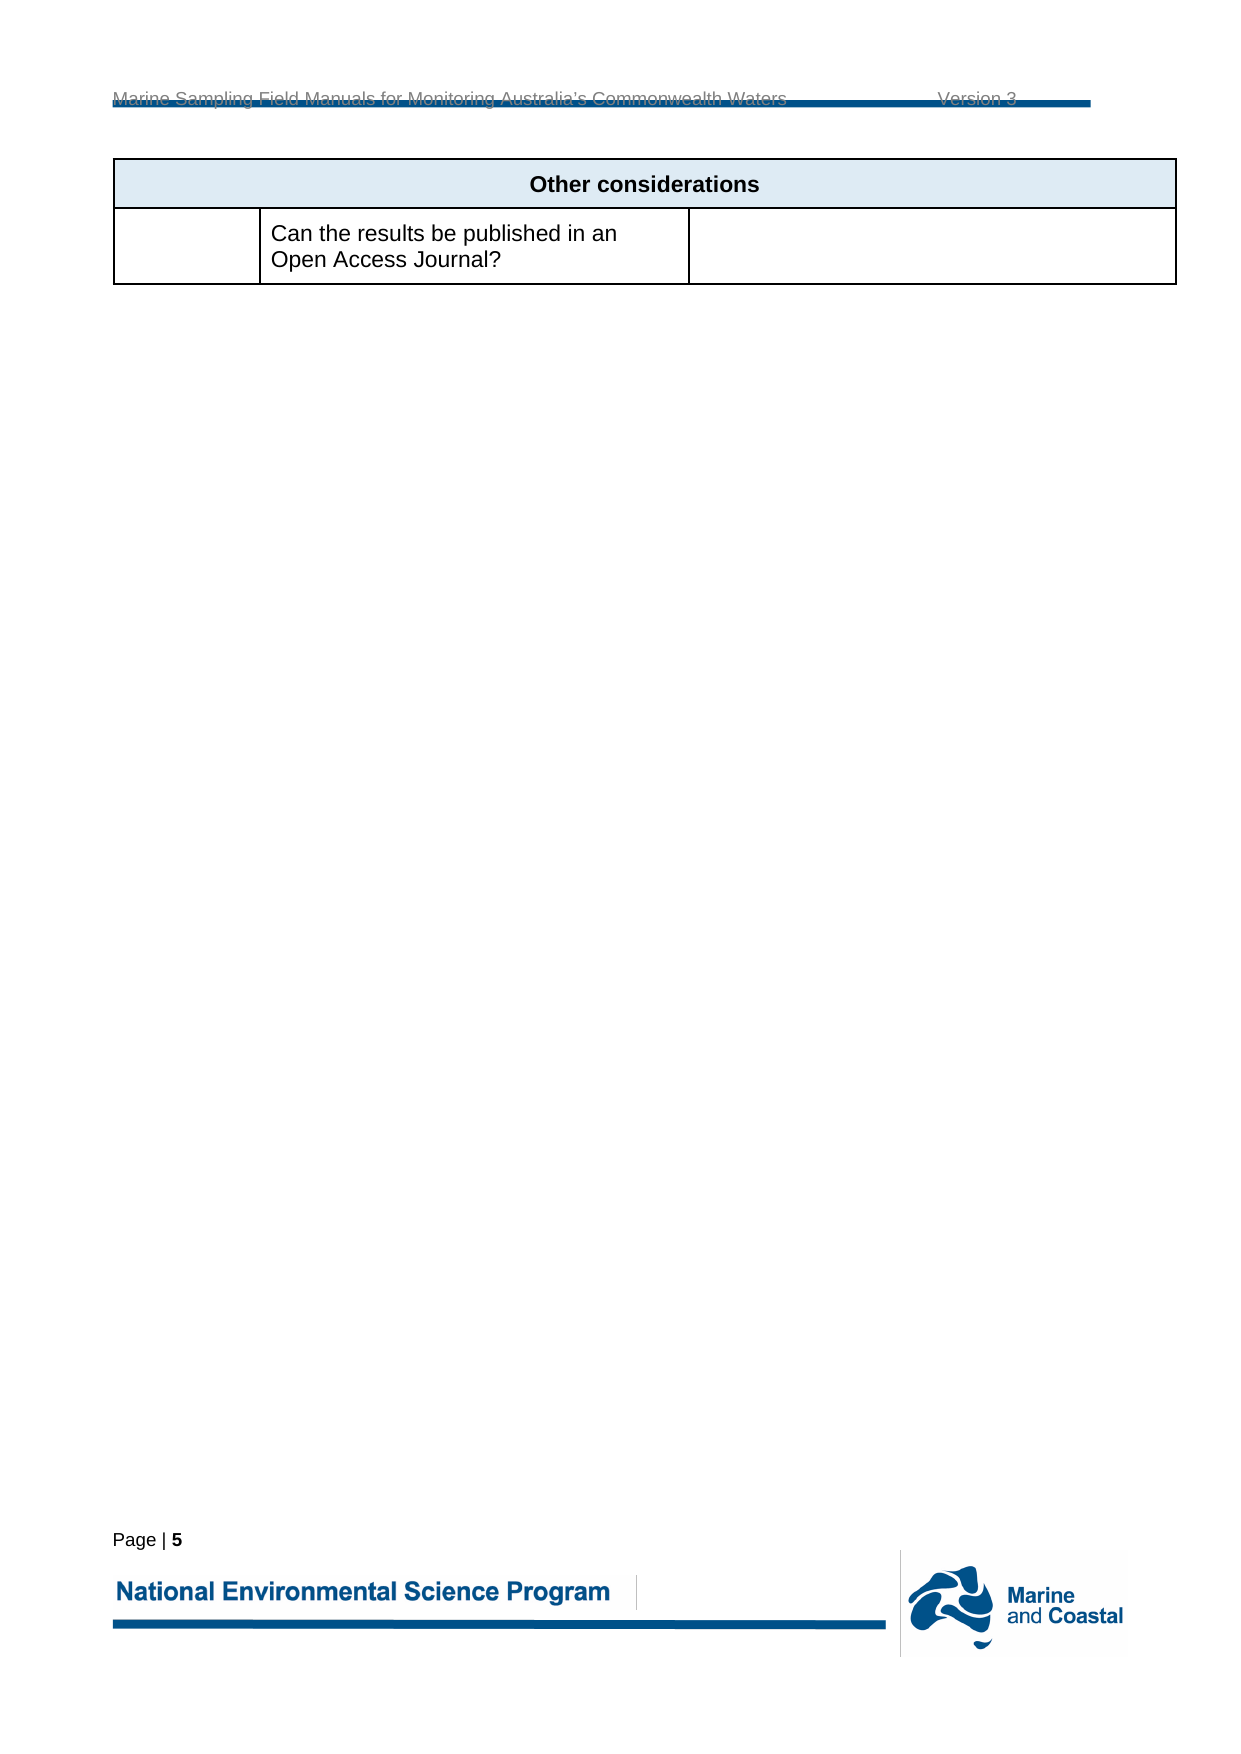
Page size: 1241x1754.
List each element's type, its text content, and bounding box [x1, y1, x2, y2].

picture [112, 1550, 1128, 1657]
table_cell [690, 209, 1175, 283]
table_cell Other considerations [115, 160, 1175, 207]
table_cell Can the results be published in an Open Access Journal? [261, 209, 688, 283]
table_cell [115, 209, 259, 283]
